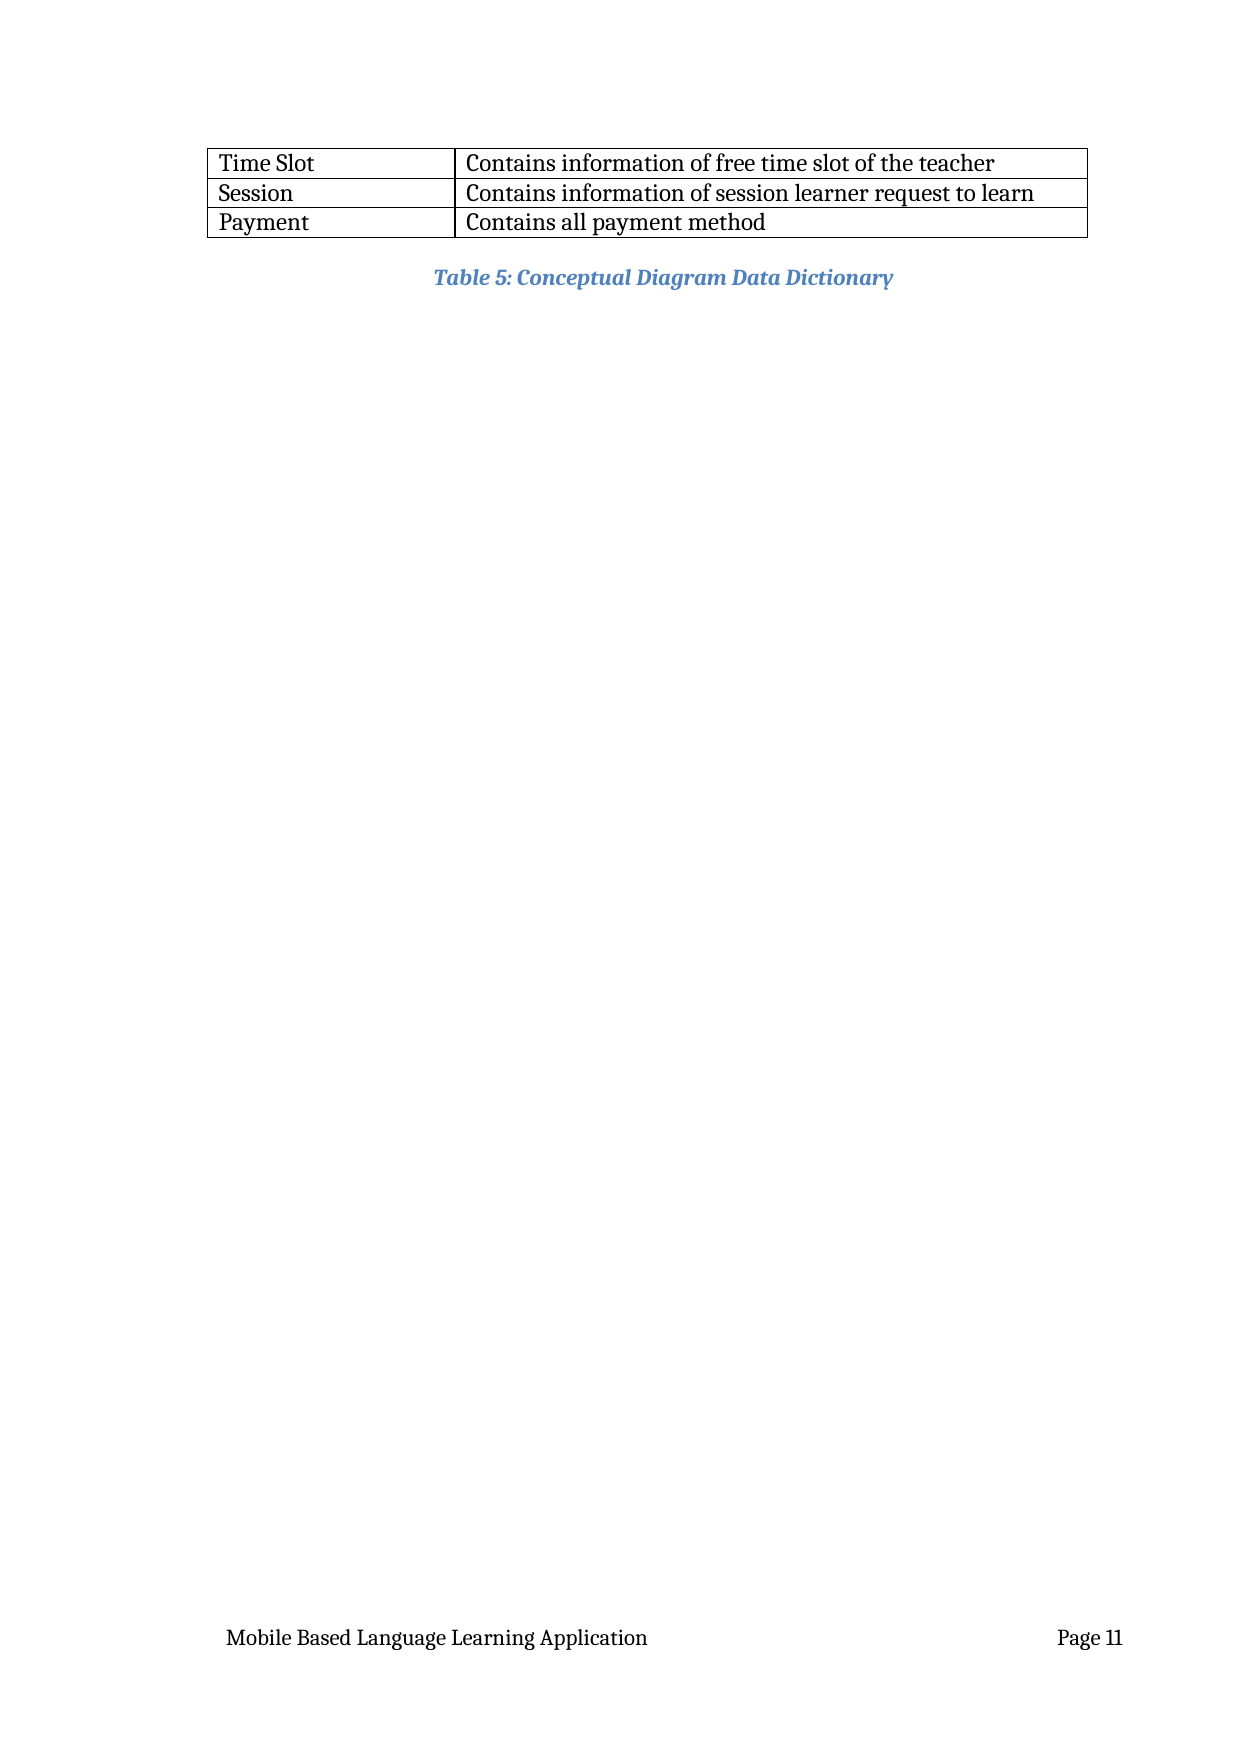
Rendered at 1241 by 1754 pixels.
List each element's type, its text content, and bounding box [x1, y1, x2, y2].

table_cell Contains all payment method [456, 208, 1087, 237]
table_cell Payment [208, 208, 454, 237]
table_cell Contains information of free time slot of the teacher [456, 149, 1087, 177]
table_cell Session [208, 179, 454, 207]
table_cell Contains information of session learner request to learn [456, 179, 1087, 207]
table_cell Time Slot [208, 149, 454, 177]
text Table 5: Conceptual Diagram Data Dictionary [207, 264, 1122, 291]
